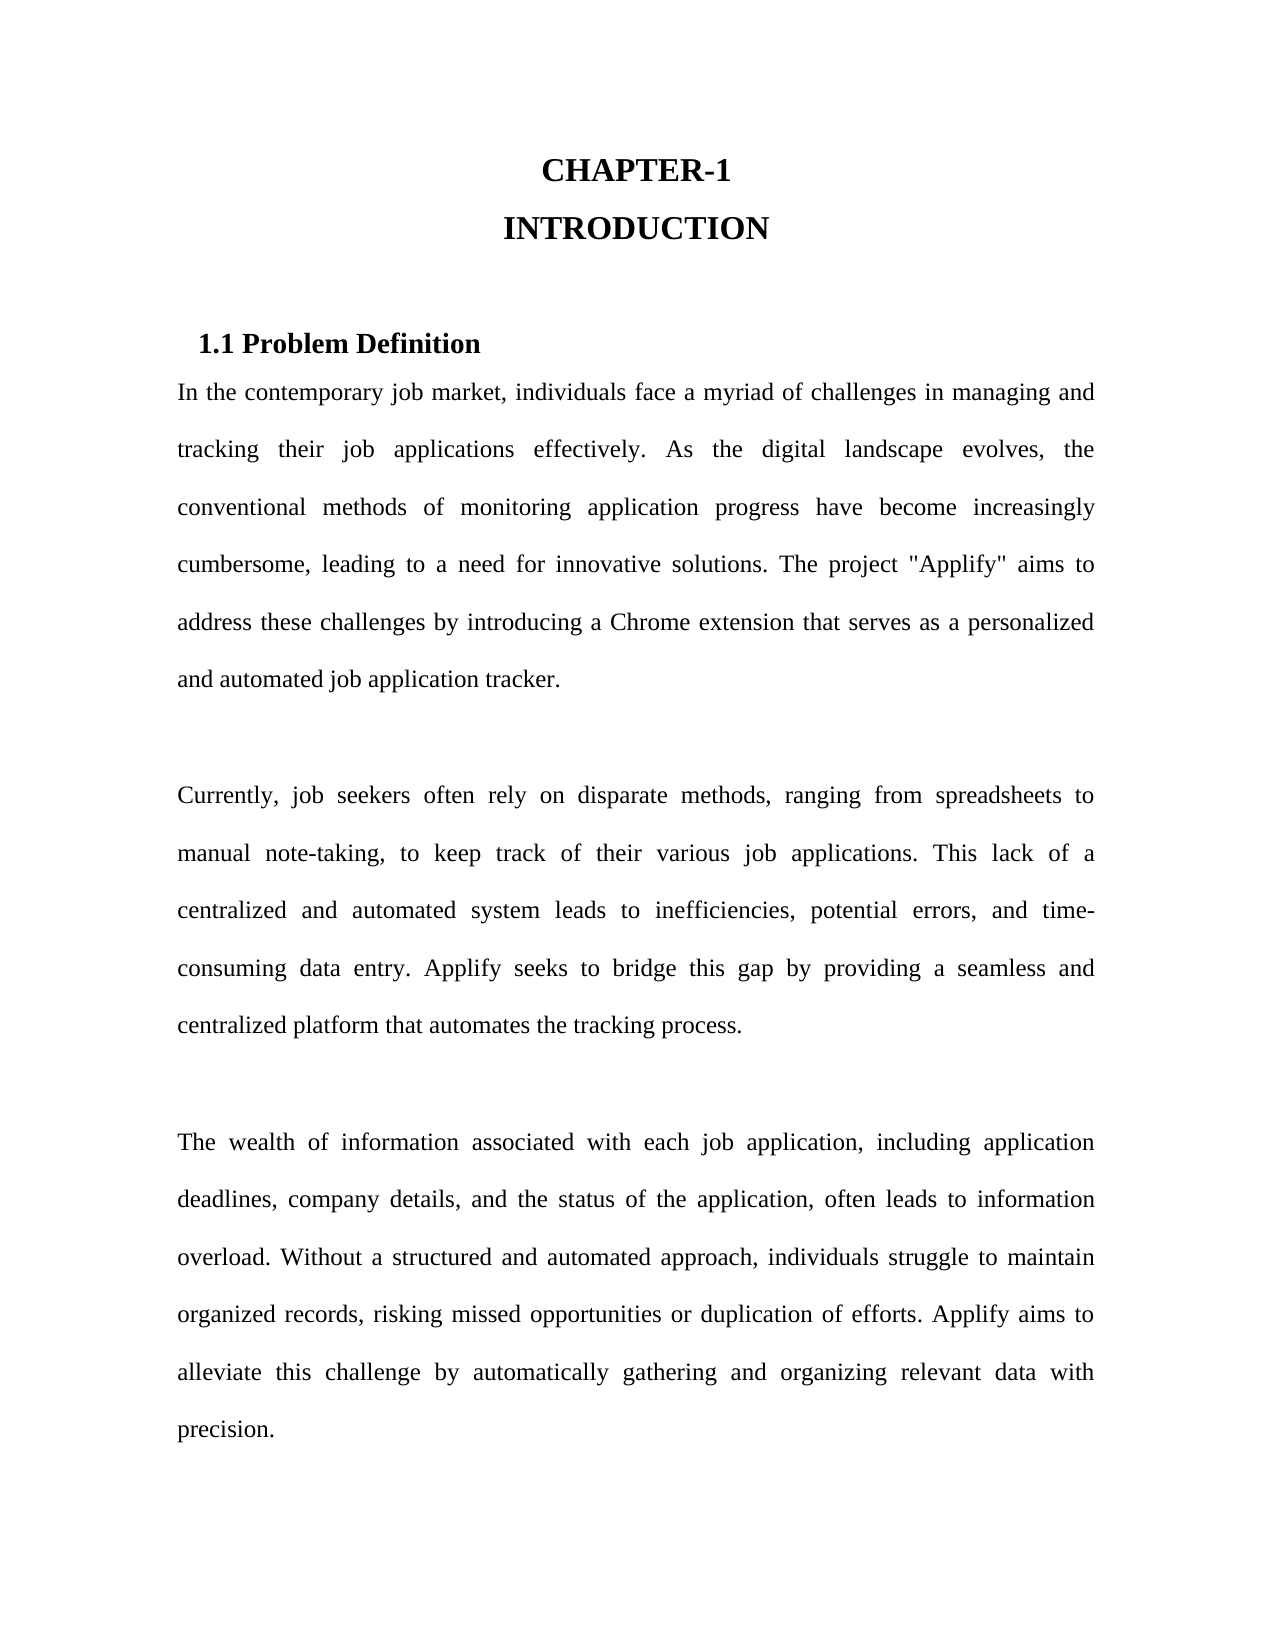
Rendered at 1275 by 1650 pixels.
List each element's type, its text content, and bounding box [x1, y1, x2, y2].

text Currently, job seekers often rely on disparate methods, ranging from spreadsheets to manual note-taking, to keep track of their various job applications. This lack of a centralized and automated system leads to inefficiencies, potential errors, and time-consuming data entry. Applify seeks to bridge this gap by providing a seamless and centralized platform that automates the tracking process. [177, 781, 1096, 1039]
text The wealth of information associated with each job application, including application deadlines, company details, and the status of the application, often leads to information overload. Without a structured and automated approach, individuals struggle to maintain organized records, risking missed opportunities or duplication of efforts. Applify aims to alleviate this challenge by automatically gathering and organizing relevant data with precision. [177, 1127, 1096, 1443]
text In the contemporary job market, individuals face a myriad of challenges in managing and tracking their job applications effectively. As the digital landscape evolves, the conventional methods of monitoring application progress have become increasingly cumbersome, leading to a need for innovative solutions. The project "Applify" aims to address these challenges by introducing a Chrome extension that serves as a personalized and automated job application tracker. [177, 377, 1096, 693]
list Problem Definition [198, 326, 1096, 360]
subtitle INTRODUCTION [177, 208, 1096, 246]
subtitle CHAPTER-1 [177, 150, 1096, 188]
